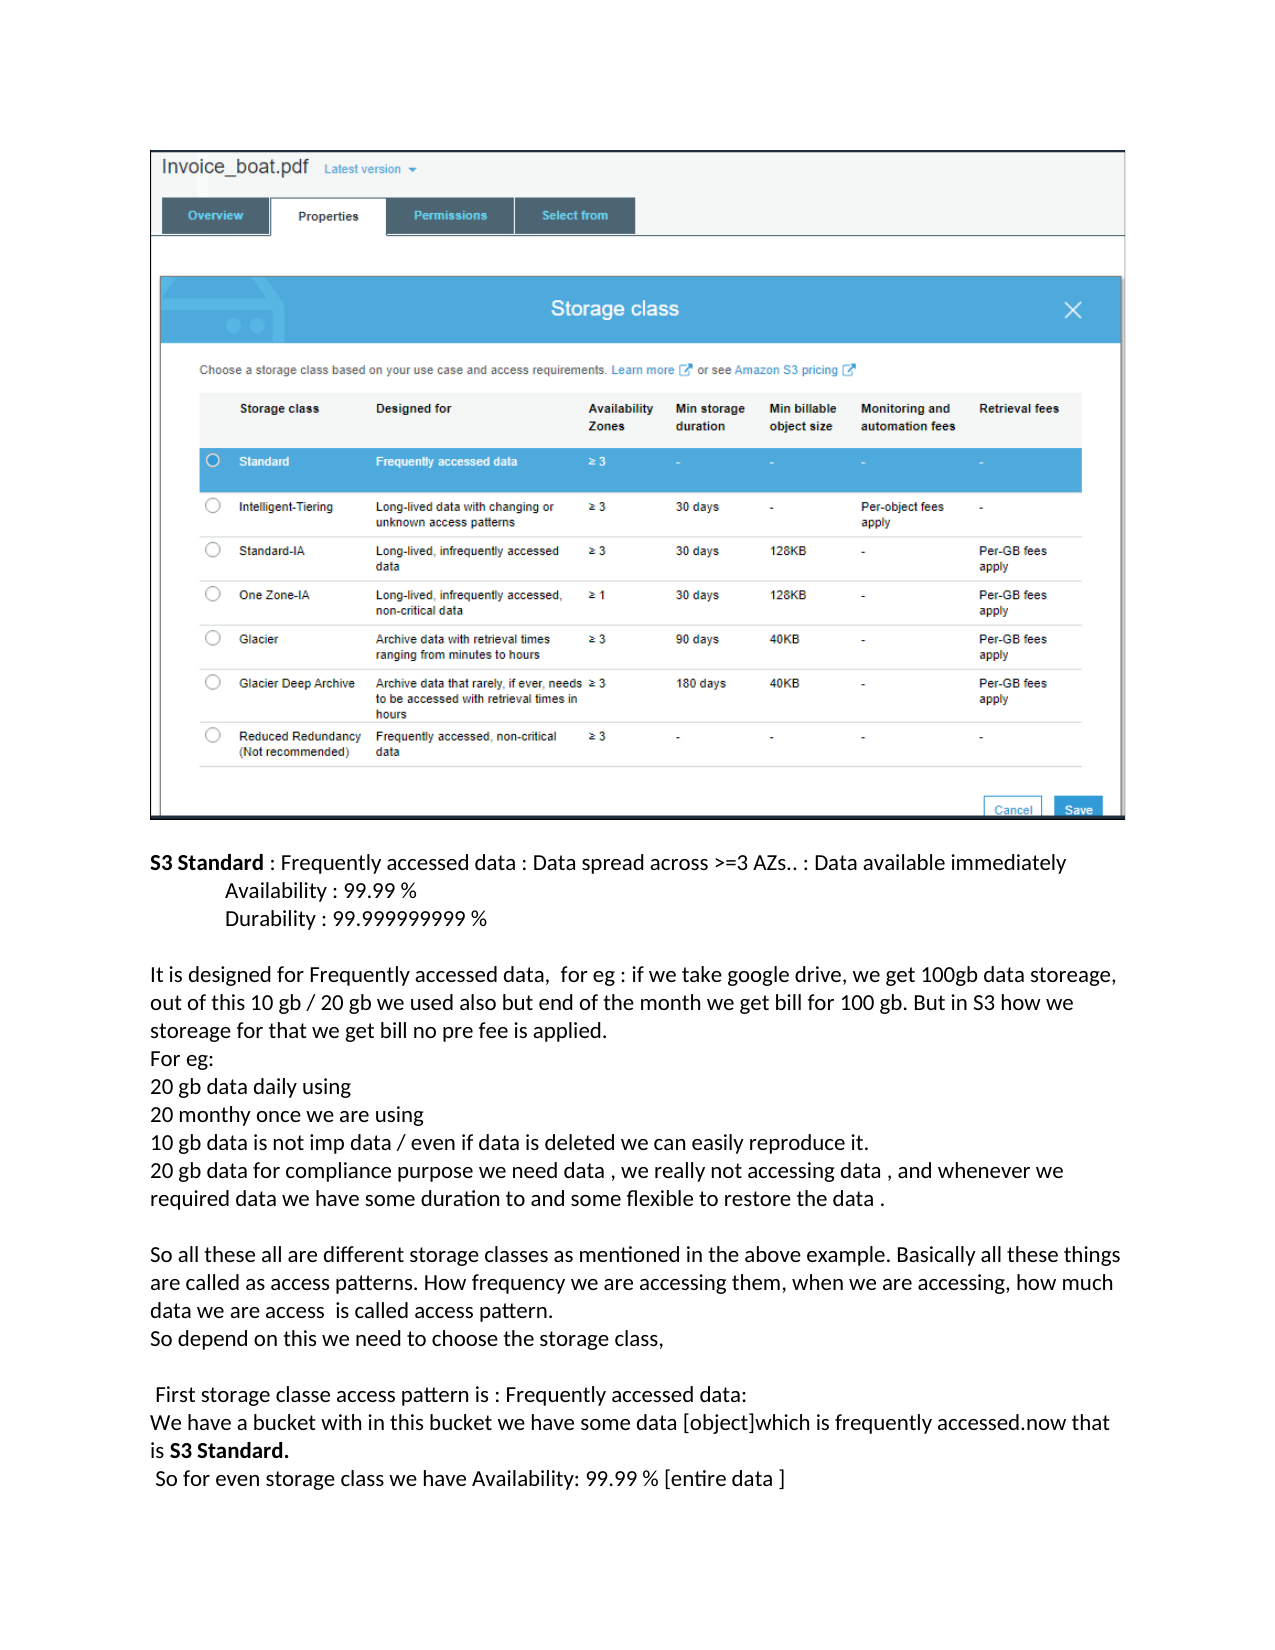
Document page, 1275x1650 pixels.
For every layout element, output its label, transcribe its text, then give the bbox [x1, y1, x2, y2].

text 20 monthy once we are using [150, 1100, 1125, 1128]
text Availability : 99.99 % [150, 876, 1125, 904]
text So all these all are different storage classes as mentioned in the above example. Basically all these things are called as access patterns. How frequency we are accessing them, when we are accessing, how much data we are access is called access pattern. [150, 1240, 1125, 1324]
text 10 gb data is not imp data / even if data is deleted we can easily reproduce it. [150, 1128, 1125, 1156]
text So depend on this we need to choose the storage class, [150, 1324, 1125, 1352]
text Durability : 99.999999999 % [150, 904, 1125, 932]
text 20 gb data daily using [150, 1072, 1125, 1100]
text S3 Standard : Frequently accessed data : Data spread across >=3 AZs.. : Data available immediately [150, 848, 1125, 876]
text For eg: [150, 1044, 1125, 1072]
text First storage classe access pattern is : Frequently accessed data: [150, 1380, 1125, 1408]
picture [150, 150, 1125, 820]
text We have a bucket with in this bucket we have some data [object]which is frequently accessed.now that is S3 Standard. [150, 1408, 1125, 1464]
text It is designed for Frequently accessed data, for eg : if we take google drive, we get 100gb data storeage, out of this 10 gb / 20 gb we used also but end of the month we get bill for 100 gb. But in S3 how we storeage for that we get bill no pre fee is applied. [150, 960, 1125, 1044]
text 20 gb data for compliance purpose we need data , we really not accessing data , and whenever we required data we have some duration to and some flexible to restore the data . [150, 1156, 1125, 1212]
text So for even storage class we have Availability: 99.99 % [entire data ] [150, 1464, 1125, 1492]
